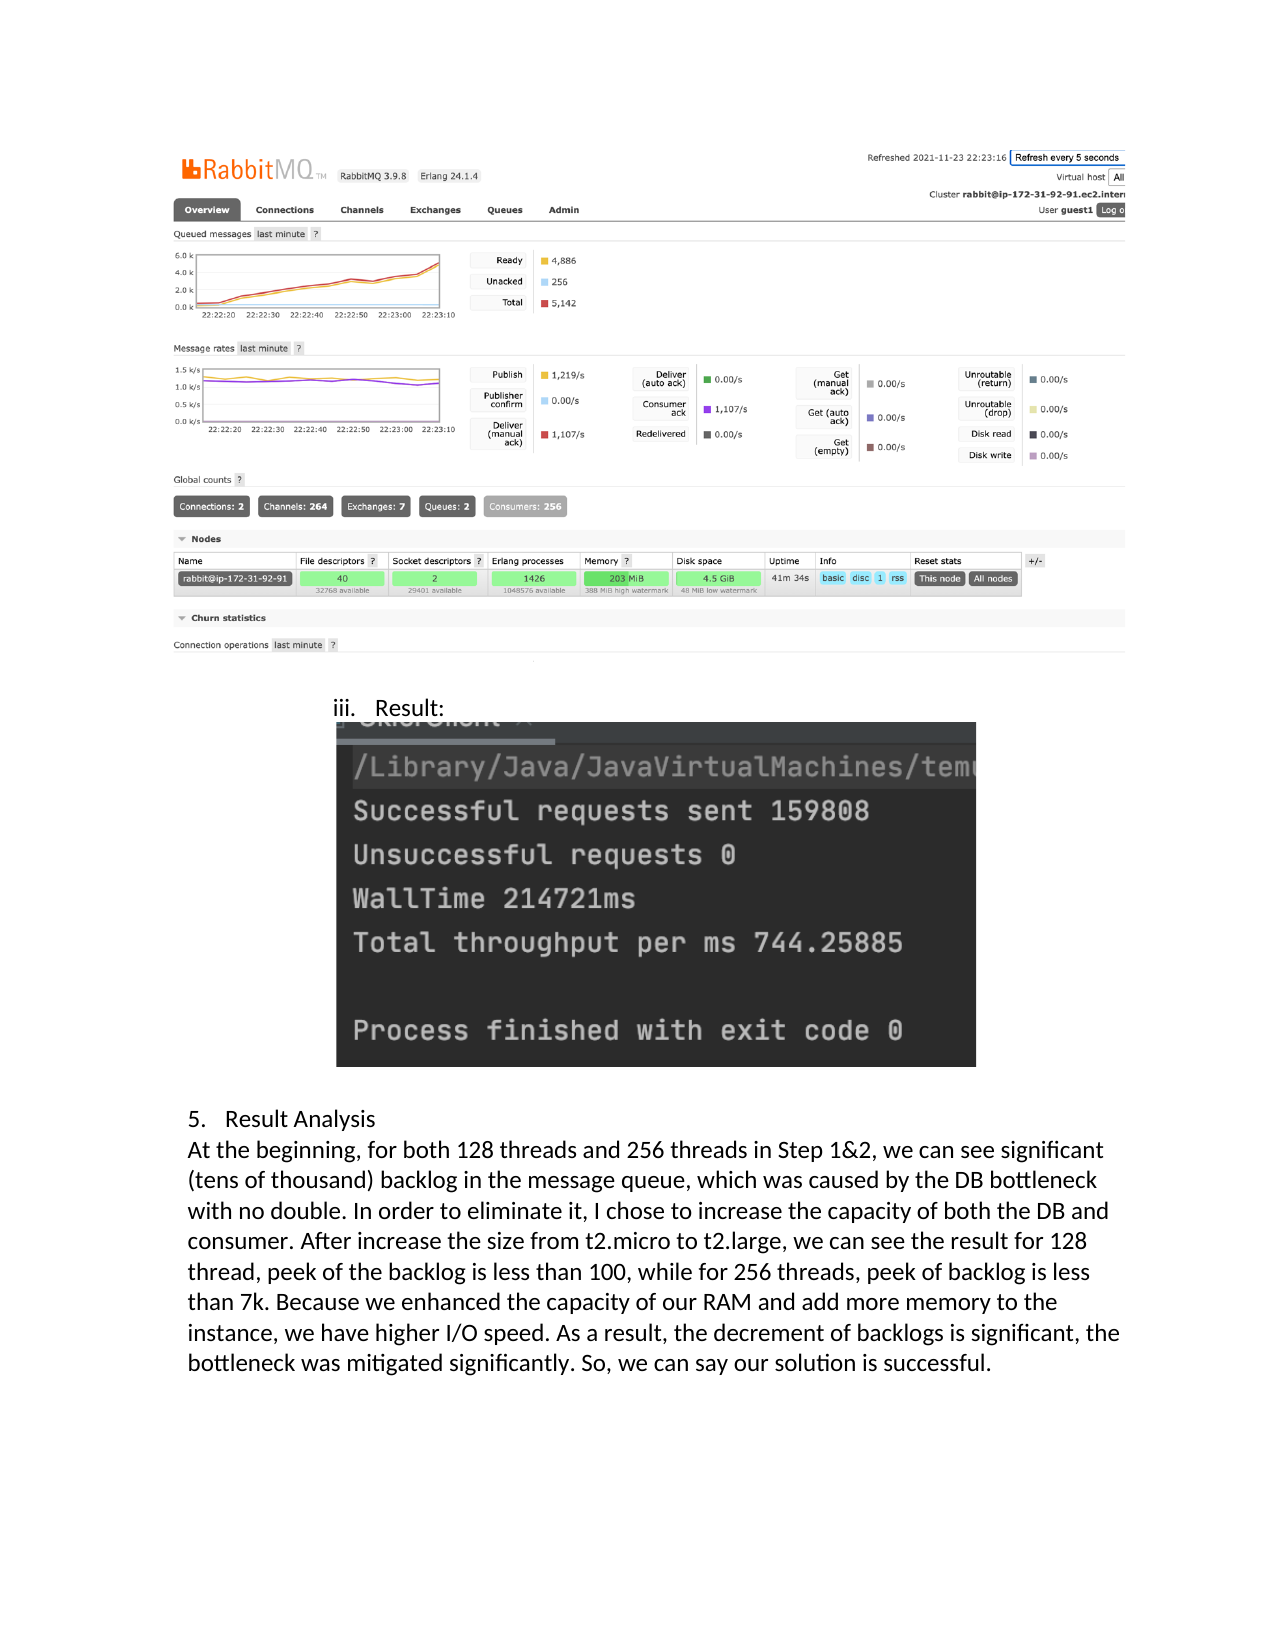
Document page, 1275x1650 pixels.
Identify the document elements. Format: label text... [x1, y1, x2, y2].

list Result Analysis [187, 1103, 1125, 1134]
picture [150, 150, 1125, 662]
text At the beginning, for both 128 threads and 256 threads in Step 1&2, we can see significant (tens of thousand) backlog in the message queue, which was caused by the DB bottleneck with no double. In order to eliminate it, I chose to increase the capacity of both the DB and consumer. After increase the size from t2.micro to t2.large, we can see the result for 128 thread, peek of the backlog is less than 100, while for 256 threads, peek of backlog is less than 7k. Because we enhanced the capacity of our RAM and add more memory to the instance, we have higher I/O speed. As a result, the decrement of backlogs is significant, the bottleneck was mitigated significantly. So, we can say our solution is successful. [187, 1134, 1125, 1378]
picture [336, 722, 977, 1067]
list Result: [356, 692, 1125, 723]
